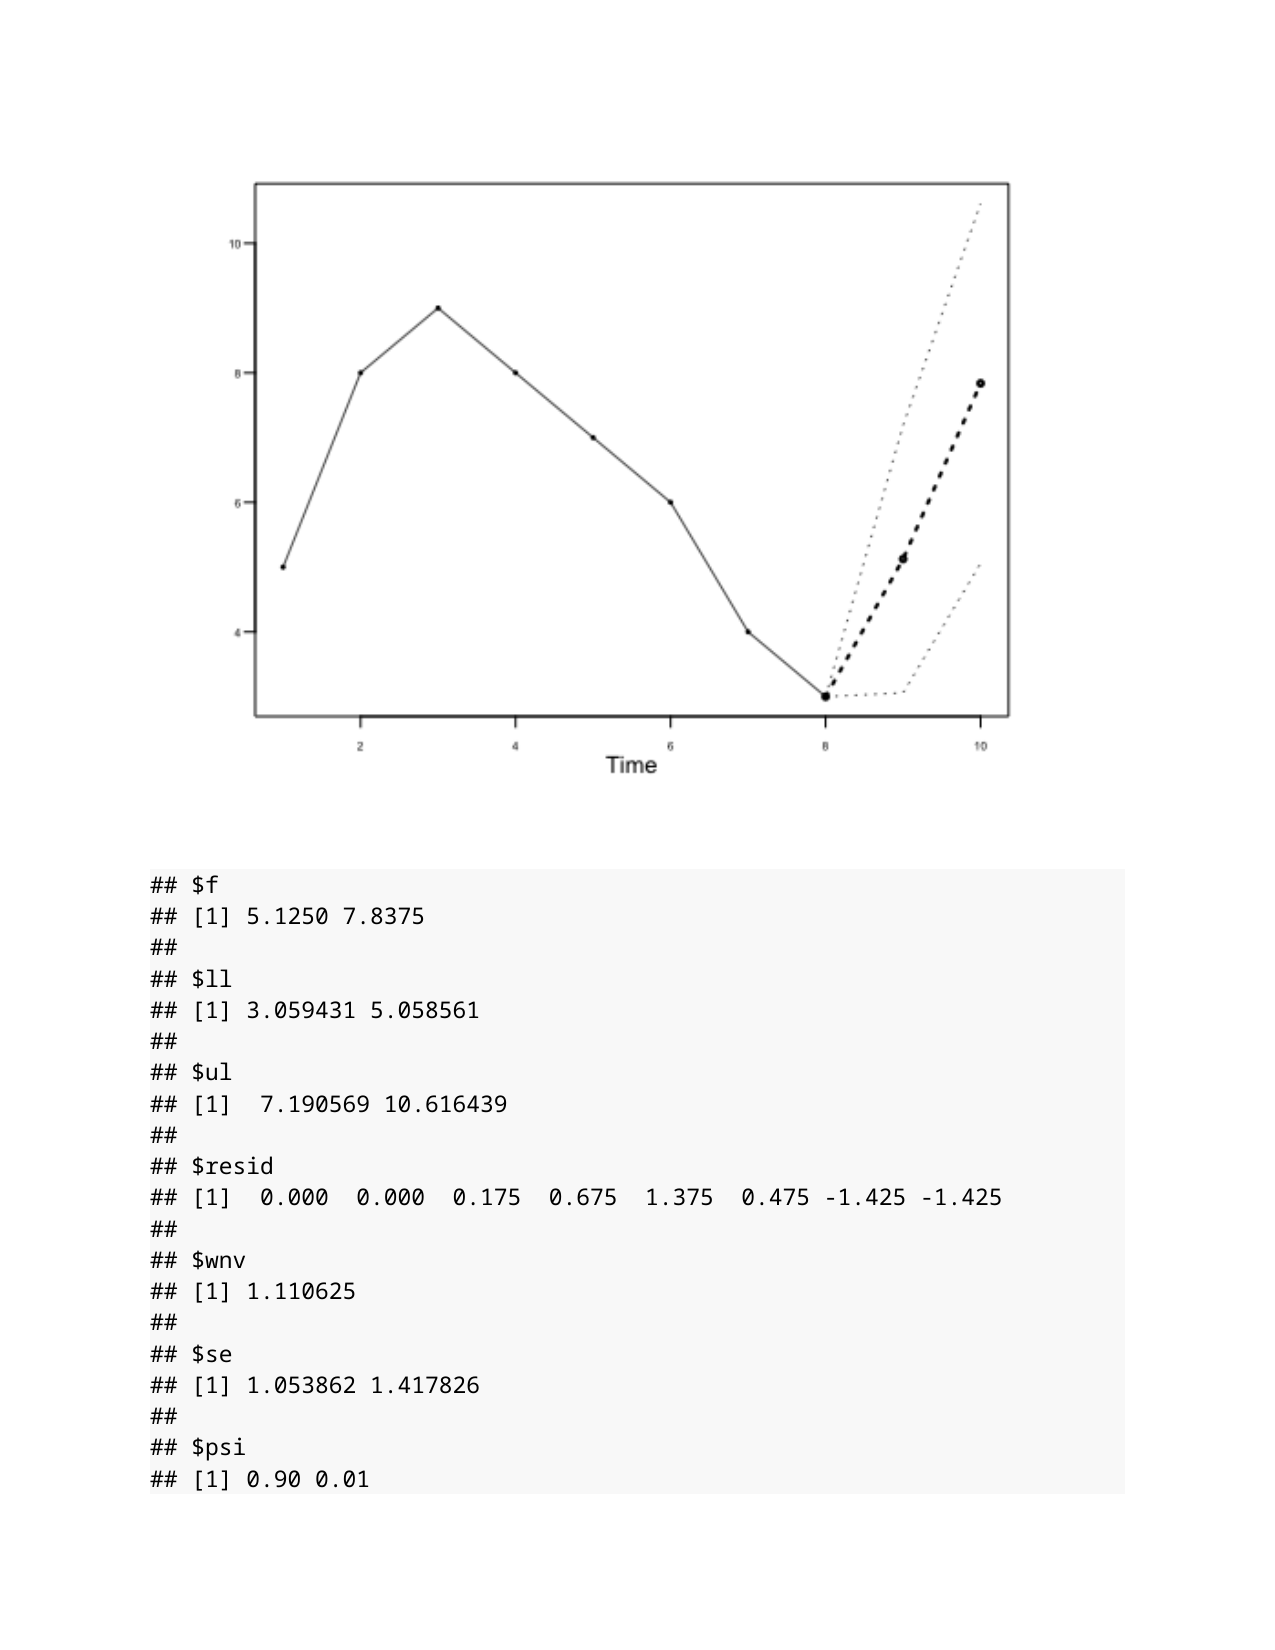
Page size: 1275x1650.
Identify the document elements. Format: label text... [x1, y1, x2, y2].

text ## $f ## [1] 5.1250 7.8375 ## ## $ll ## [1] 3.059431 5.058561 ## ## $ul ## [1] 7.190569 10.616439 ## ## $resid ## [1] 0.000 0.000 0.175 0.675 1.375 0.475 -1.425 -1.425 ## ## $wnv ## [1] 1.110625 ## ## $se ## [1] 1.053862 1.417826 ## ## $psi ## [1] 0.90 0.01 [150, 869, 1125, 1494]
picture [168, 150, 1044, 850]
